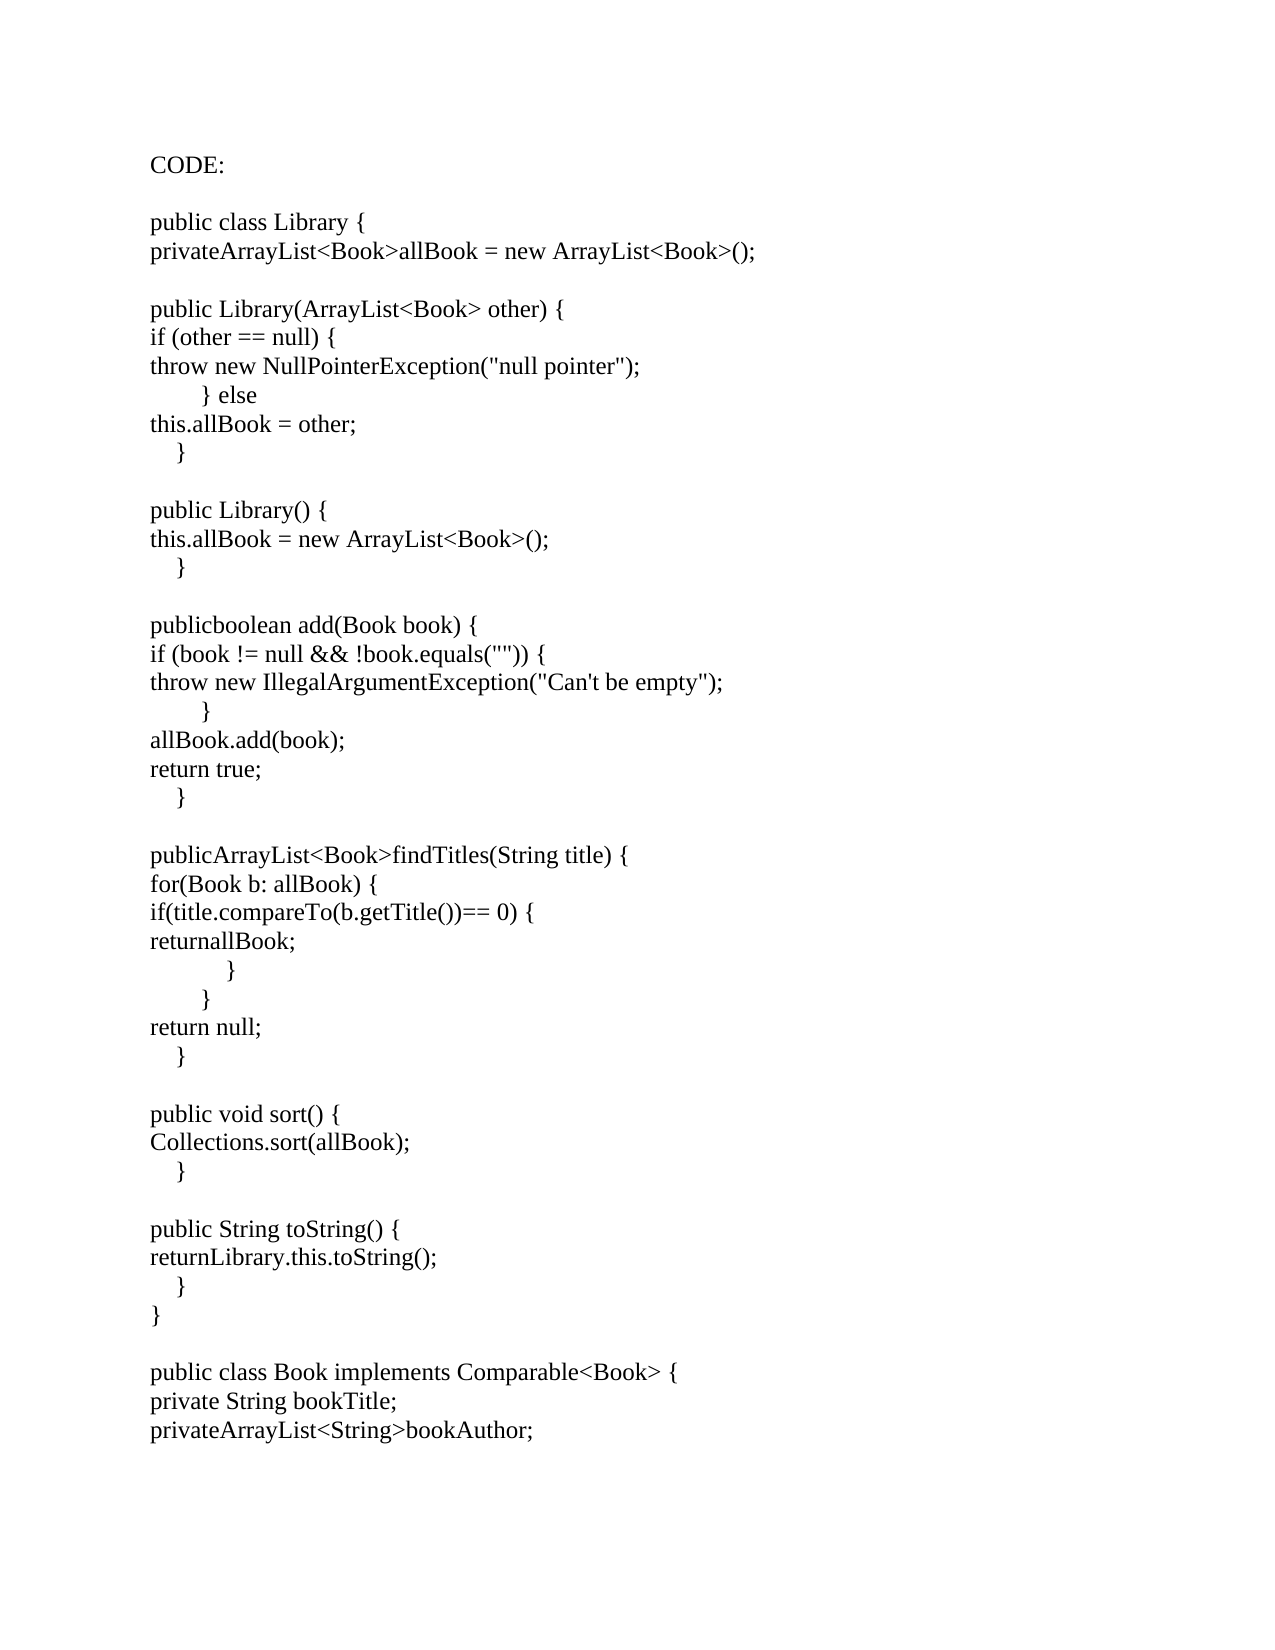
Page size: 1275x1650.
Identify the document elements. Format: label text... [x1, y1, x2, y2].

text this.allBook = other; [150, 409, 1125, 437]
text throw new IllegalArgumentException("Can't be empty"); [150, 667, 1125, 696]
text } [150, 552, 1125, 581]
text publicArrayList<Book>findTitles(String title) { [150, 840, 1125, 869]
text public Library() { [150, 495, 1125, 524]
text } [150, 1271, 1125, 1300]
text allBook.add(book); [150, 725, 1125, 754]
text } [150, 1300, 1125, 1329]
text this.allBook = new ArrayList<Book>(); [150, 524, 1125, 552]
text if(title.compareTo(b.getTitle())== 0) { [150, 897, 1125, 926]
text CODE: [150, 150, 1125, 179]
text for(Book b: allBook) { [150, 869, 1125, 897]
text } [150, 1041, 1125, 1070]
text private String bookTitle; [150, 1386, 1125, 1415]
text } [150, 437, 1125, 466]
text publicboolean add(Book book) { [150, 610, 1125, 639]
text public class Book implements Comparable<Book> { [150, 1357, 1125, 1386]
text } else [150, 380, 1125, 409]
text returnLibrary.this.toString(); [150, 1242, 1125, 1271]
text public String toString() { [150, 1214, 1125, 1242]
text } [150, 782, 1125, 811]
text } [150, 984, 1125, 1012]
text if (other == null) { [150, 322, 1125, 351]
text public class Library { [150, 207, 1125, 236]
text returnallBook; [150, 926, 1125, 955]
text return true; [150, 754, 1125, 782]
text public Library(ArrayList<Book> other) { [150, 294, 1125, 322]
text } [150, 1156, 1125, 1185]
text privateArrayList<String>bookAuthor; [150, 1415, 1125, 1444]
text return null; [150, 1012, 1125, 1041]
text } [150, 696, 1125, 725]
text } [150, 955, 1125, 984]
text if (book != null && !book.equals("")) { [150, 639, 1125, 667]
text privateArrayList<Book>allBook = new ArrayList<Book>(); [150, 236, 1125, 265]
text Collections.sort(allBook); [150, 1127, 1125, 1156]
text throw new NullPointerException("null pointer"); [150, 351, 1125, 380]
text public void sort() { [150, 1099, 1125, 1127]
